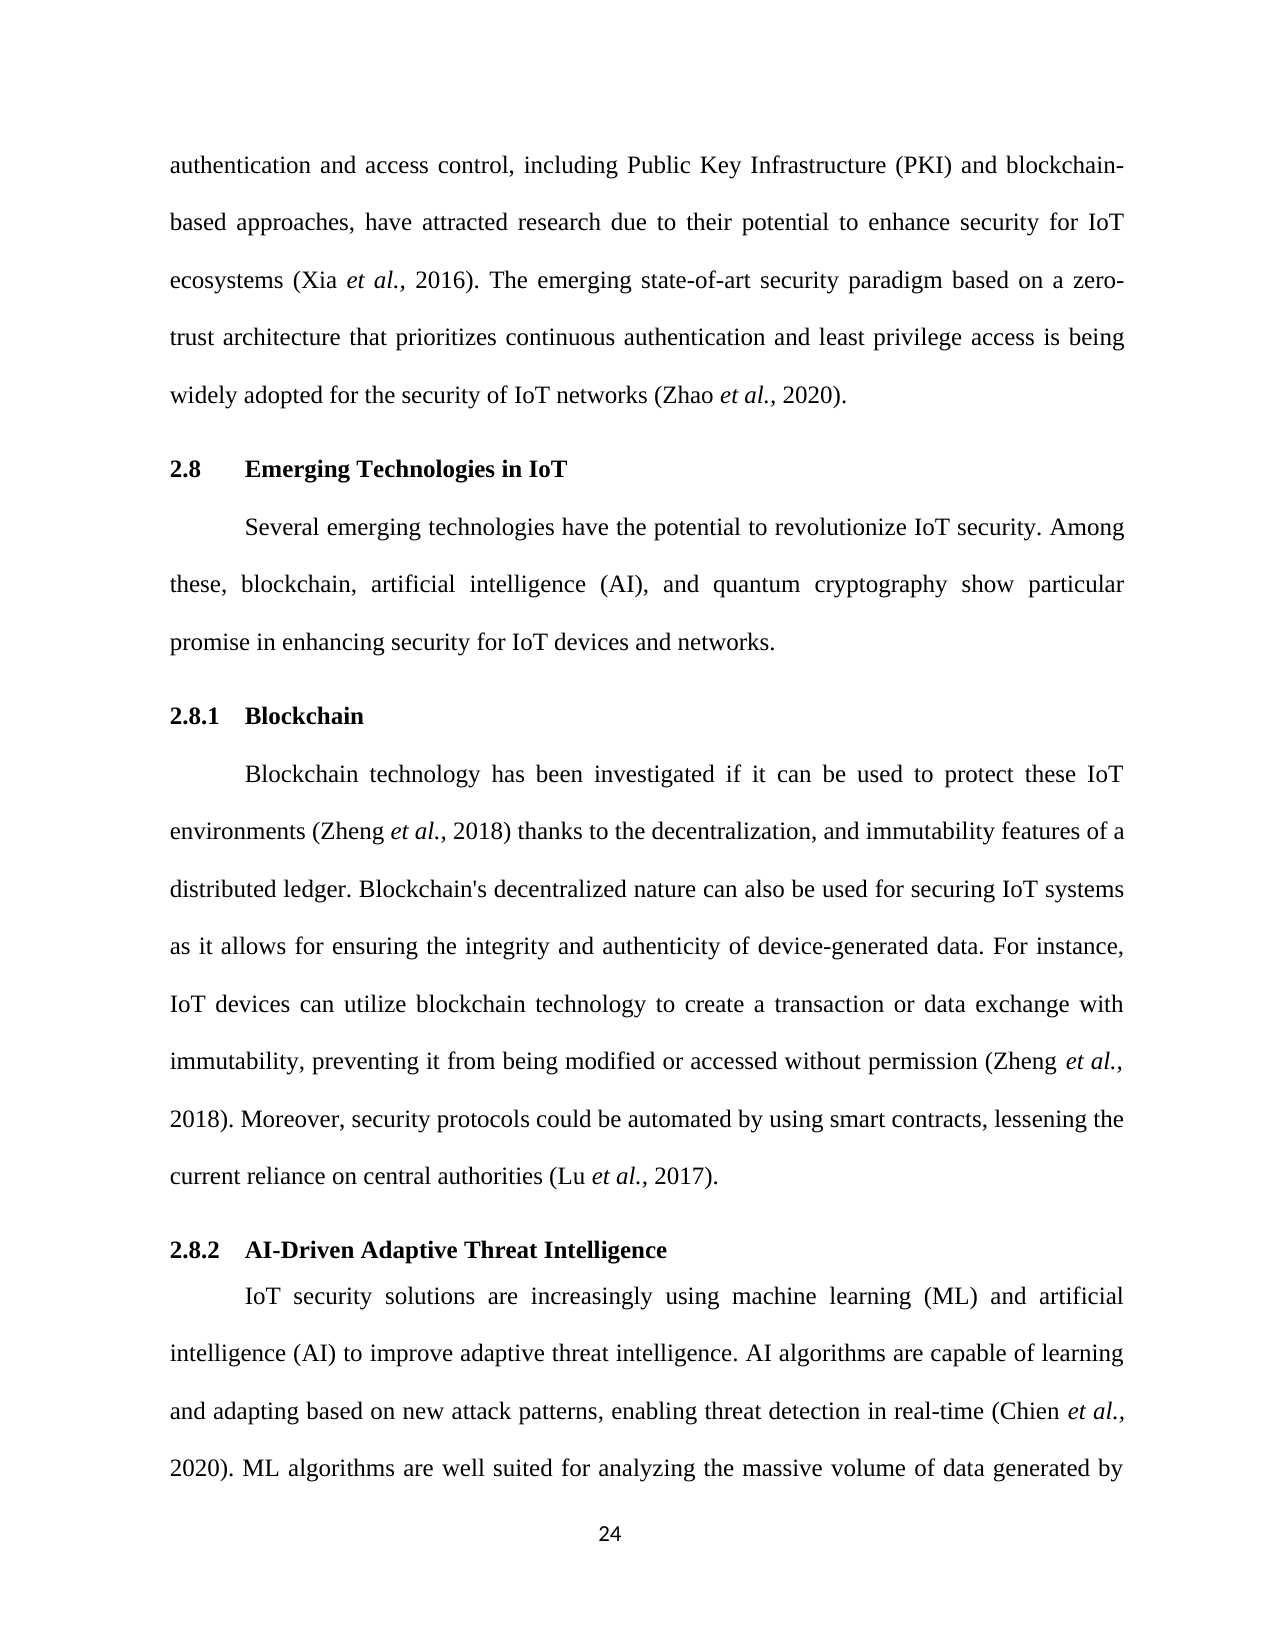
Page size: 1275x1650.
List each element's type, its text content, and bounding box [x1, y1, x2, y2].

text Blockchain technology has been investigated if it can be used to protect these IoT environments (Zheng et al., 2018) thanks to the decentralization, and immutability features of a distributed ledger. Blockchain's decentralized nature can also be used for securing IoT systems as it allows for ensuring the integrity and authenticity of device-generated data. For instance, IoT devices can utilize blockchain technology to create a transaction or data exchange with immutability, preventing it from being modified or accessed without permission (Zheng et al., 2018). Moreover, security protocols could be automated by using smart contracts, lessening the current reliance on central authorities (Lu et al., 2017). [169, 759, 1125, 1190]
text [169, 150, 1125, 409]
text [169, 1281, 1125, 1482]
subtitle 2.8.1 Blockchain [169, 701, 1125, 729]
text Several emerging technologies have the potential to revolutionize IoT security. Among these, blockchain, artificial intelligence (AI), and quantum cryptography show particular promise in enhancing security for IoT devices and networks. [169, 512, 1125, 655]
subtitle 2.8.2 AI-Driven Adaptive Threat Intelligence [169, 1235, 1125, 1264]
subtitle 2.8 Emerging Technologies in IoT [169, 454, 1125, 483]
